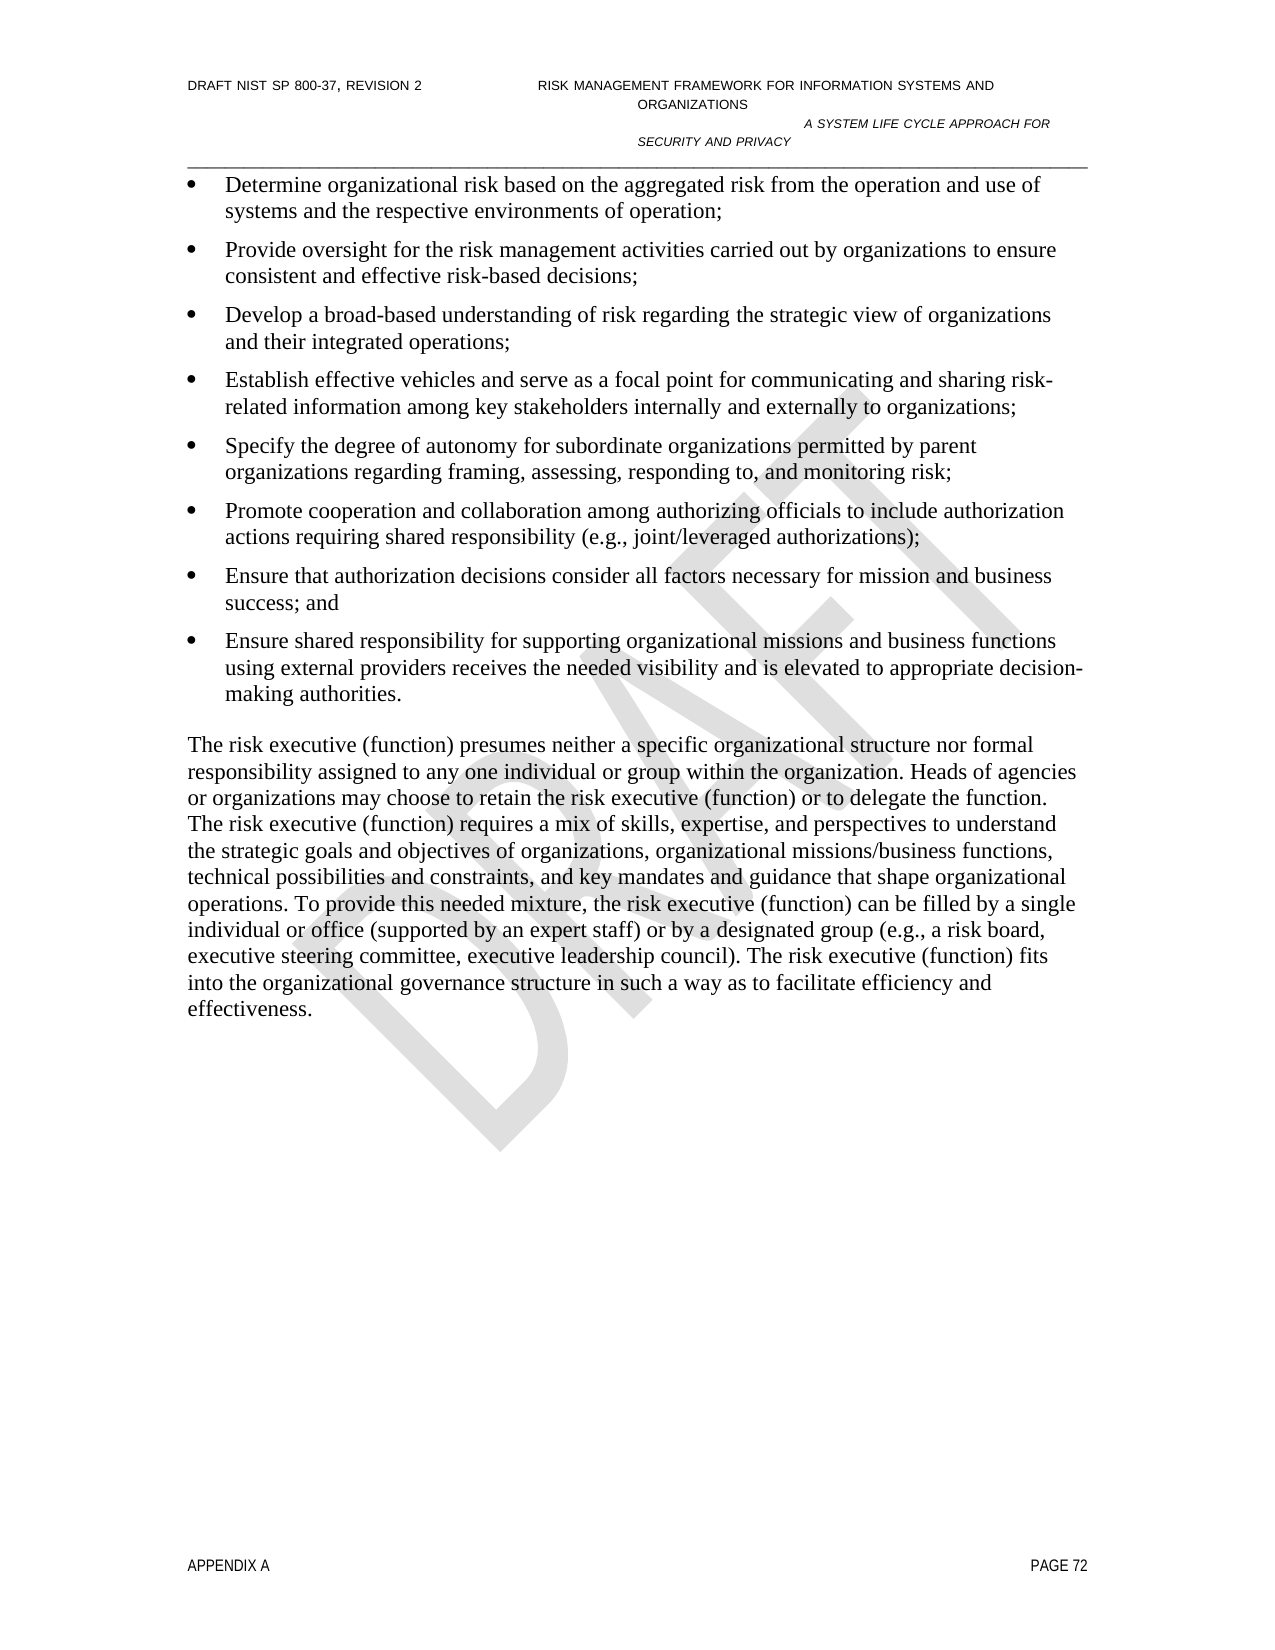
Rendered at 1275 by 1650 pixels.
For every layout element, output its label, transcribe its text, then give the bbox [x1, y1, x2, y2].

list Specify the degree of autonomy for subordinate organizations permitted by parent organizations regarding framing, assessing, responding to, and monitoring risk; [187, 432, 1087, 484]
list Ensure that authorization decisions consider all factors necessary for mission and business success; and [187, 562, 1087, 615]
list Establish effective vehicles and serve as a focal point for communicating and sharing risk-related information among key stakeholders internally and externally to organizations; [187, 367, 1087, 419]
list Ensure shared responsibility for supporting organizational missions and business functions using external providers receives the needed visibility and is elevated to appropriate decision-making authorities. [187, 627, 1087, 706]
list Promote cooperation and collaboration among authorizing officials to include authorization actions requiring shared responsibility (e.g., joint/leveraged authorizations); [187, 497, 1087, 550]
list Determine organizational risk based on the aggregated risk from the operation and use of systems and the respective environments of operation; [187, 171, 1087, 224]
list Provide oversight for the risk management activities carried out by organizations to ensure consistent and effective risk-based decisions; [187, 236, 1087, 289]
text The risk executive (function) presumes neither a specific organizational structure nor formal responsibility assigned to any one individual or group within the organization. Heads of agencies or organizations may choose to retain the risk executive (function) or to delegate the function. The risk executive (function) requires a mix of skills, expertise, and perspectives to understand the strategic goals and objectives of organizations, organizational missions/business functions, technical possibilities and constraints, and key mandates and guidance that shape organizational operations. To provide this needed mixture, the risk executive (function) can be filled by a single individual or office (supported by an expert staff) or by a designated group (e.g., a risk board, executive steering committee, executive leadership council). The risk executive (function) fits into the organizational governance structure in such a way as to facilitate efficiency and effectiveness. [187, 731, 1087, 1021]
list Develop a broad-based understanding of risk regarding the strategic view of organizations and their integrated operations; [187, 301, 1087, 354]
